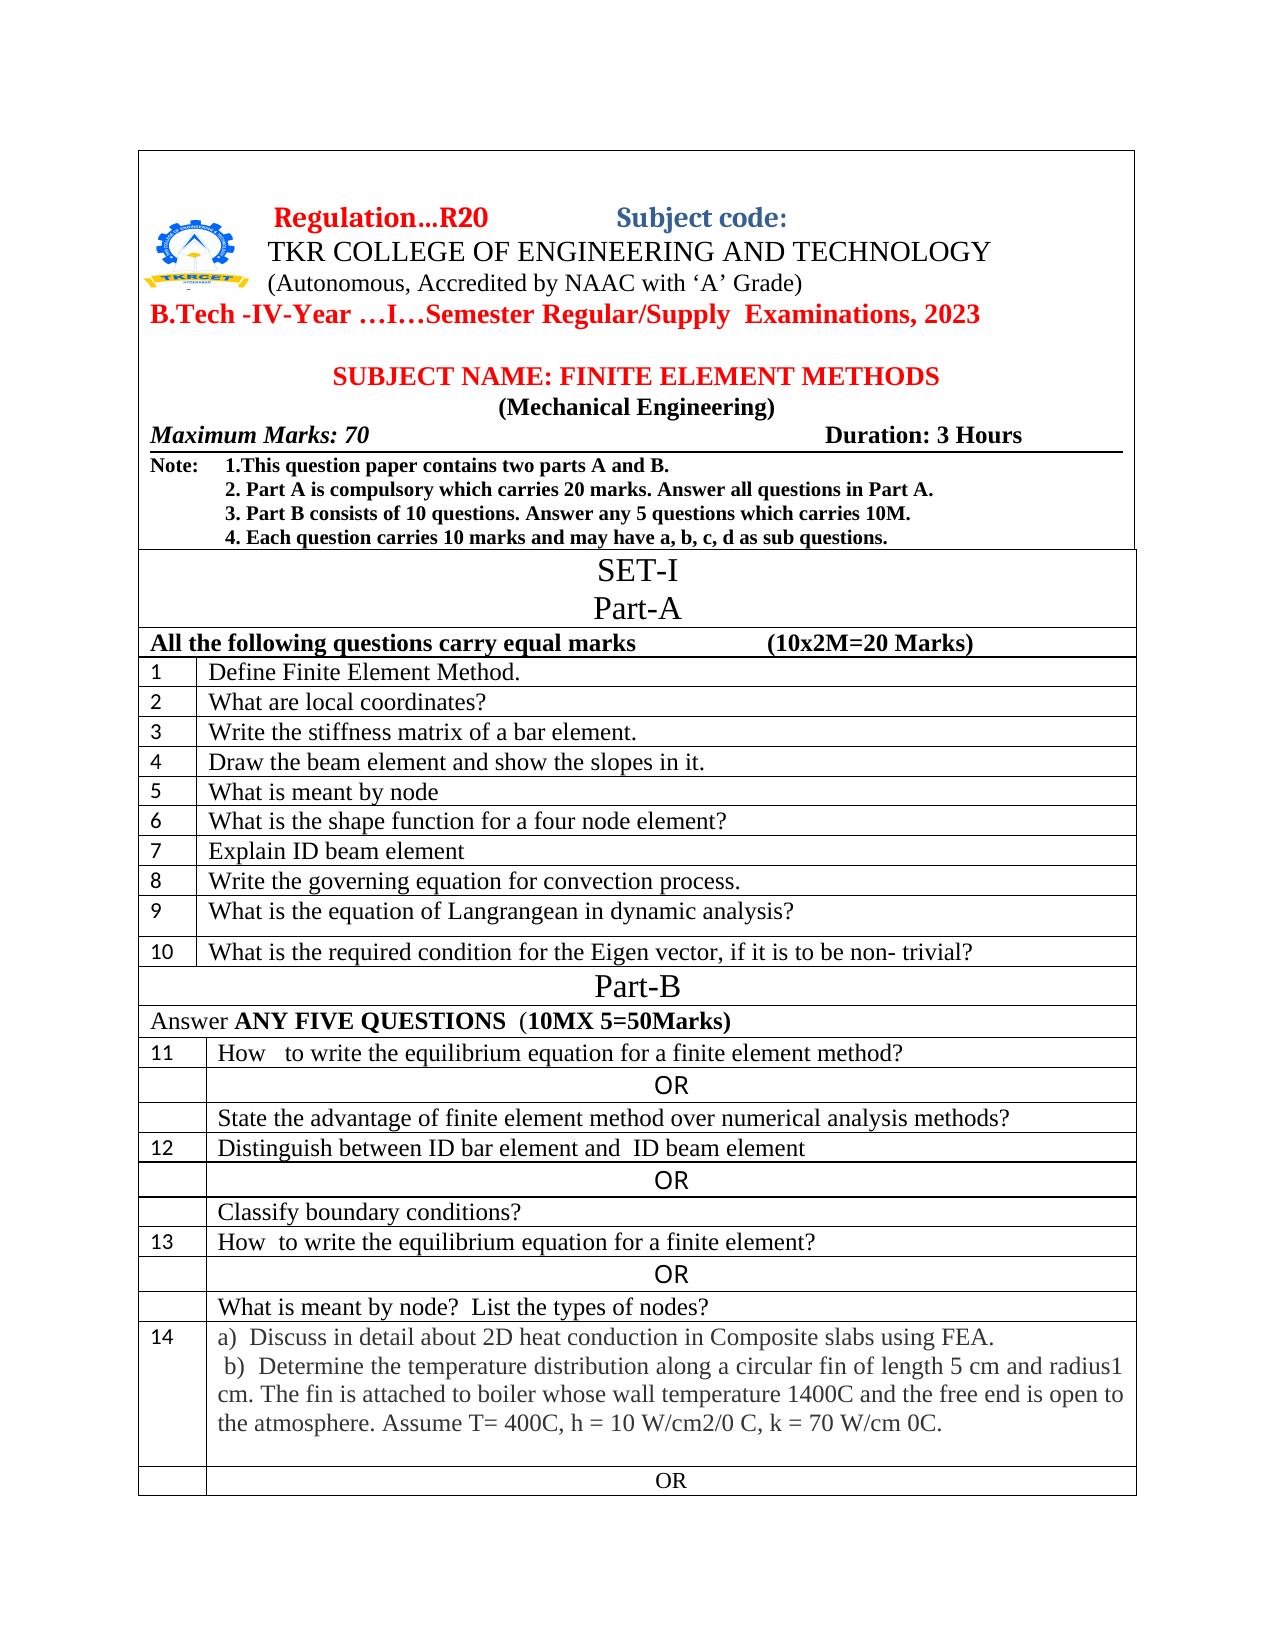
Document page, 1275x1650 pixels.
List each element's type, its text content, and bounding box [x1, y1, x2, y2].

table_cell What is meant by node [197, 777, 1136, 805]
table_cell 1 [139, 658, 196, 686]
table_cell 7 [139, 836, 196, 865]
table_cell 6 [139, 806, 196, 835]
table_cell What is the equation of Langrangean in dynamic analysis? [197, 896, 1136, 936]
table_cell 8 [139, 866, 196, 895]
table_header Regulation…R20 Subject code: TKR COLLEGE OF ENGINEERING AND TECHNOLOGY (Autonomous, Accredited by NAAC with ‘A’ Grade) B.Tech -IV-Year …I…Semester Regular/Supply Examinations, 2023 SUBJECT NAME: FINITE ELEMENT METHODS (Mechanical Engineering) Maximum Marks: 70 Duration: 3 Hours Note: 1.This question paper contains two parts A and B. 2. Part A is compulsory which carries 20 marks. Answer all questions in Part A. 3. Part B consists of 10 questions. Answer any 5 questions which carries 10M. 4. Each question carries 10 marks and may have a, b, c, d as sub questions. [139, 151, 1134, 549]
table_cell SET-I Part-A [139, 550, 1136, 627]
table_cell [139, 1103, 206, 1132]
table_cell State the advantage of finite element method over numerical analysis methods? [207, 1103, 1136, 1132]
table_cell Part-B [139, 967, 1136, 1005]
table_cell 14 [139, 1322, 206, 1466]
table_cell a) Discuss in detail about 2D heat conduction in Composite slabs using FEA. b) Determine the temperature distribution along a circular fin of length 5 cm and radius1 cm. The fin is attached to boiler whose wall temperature 1400C and the free end is open to the atmosphere. Assume T= 400C, h = 10 W/cm2/0 C, k = 70 W/cm 0C. [207, 1322, 1136, 1466]
table_cell [139, 1467, 206, 1495]
table_cell 5 [139, 777, 196, 805]
table_cell 10 [139, 937, 196, 966]
table_cell OR [207, 1257, 1136, 1291]
table_cell OR [207, 1163, 1136, 1196]
table_cell Explain ID beam element [197, 836, 1136, 865]
table_cell What is the required condition for the Eigen vector, if it is to be non- trivial? [197, 937, 1136, 966]
table_cell 4 [139, 747, 196, 776]
table_cell What is the shape function for a four node element? [197, 806, 1136, 835]
table_cell How to write the equilibrium equation for a finite element method? [207, 1038, 1136, 1067]
table_cell OR [207, 1068, 1136, 1102]
table_cell 9 [139, 896, 196, 936]
table_cell Distinguish between ID bar element and ID beam element [207, 1133, 1136, 1161]
table_cell 12 [139, 1133, 206, 1161]
table_cell Classify boundary conditions? [207, 1198, 1136, 1226]
table_cell What are local coordinates? [197, 687, 1136, 716]
table_cell Write the stiffness matrix of a bar element. [197, 717, 1136, 746]
table_cell 13 [139, 1227, 206, 1256]
picture [142, 220, 249, 290]
table_cell 11 [139, 1038, 206, 1067]
table_cell Write the governing equation for convection process. [197, 866, 1136, 895]
table_cell All the following questions carry equal marks (10x2M=20 Marks) [139, 628, 1136, 656]
table_cell [139, 1163, 206, 1196]
table_cell 2 [139, 687, 196, 716]
table_cell [139, 1198, 206, 1226]
table_cell OR [207, 1467, 1136, 1495]
table_cell Answer ANY FIVE QUESTIONS (10MX 5=50Marks) [139, 1006, 1136, 1037]
table_cell How to write the equilibrium equation for a finite element? [207, 1227, 1136, 1256]
table_cell [139, 1292, 206, 1321]
table_cell What is meant by node? List the types of nodes? [207, 1292, 1136, 1321]
table_cell Draw the beam element and show the slopes in it. [197, 747, 1136, 776]
table_cell [139, 1257, 206, 1291]
table_cell Define Finite Element Method. [197, 658, 1136, 686]
table_cell 3 [139, 717, 196, 746]
table_cell [139, 1068, 206, 1102]
